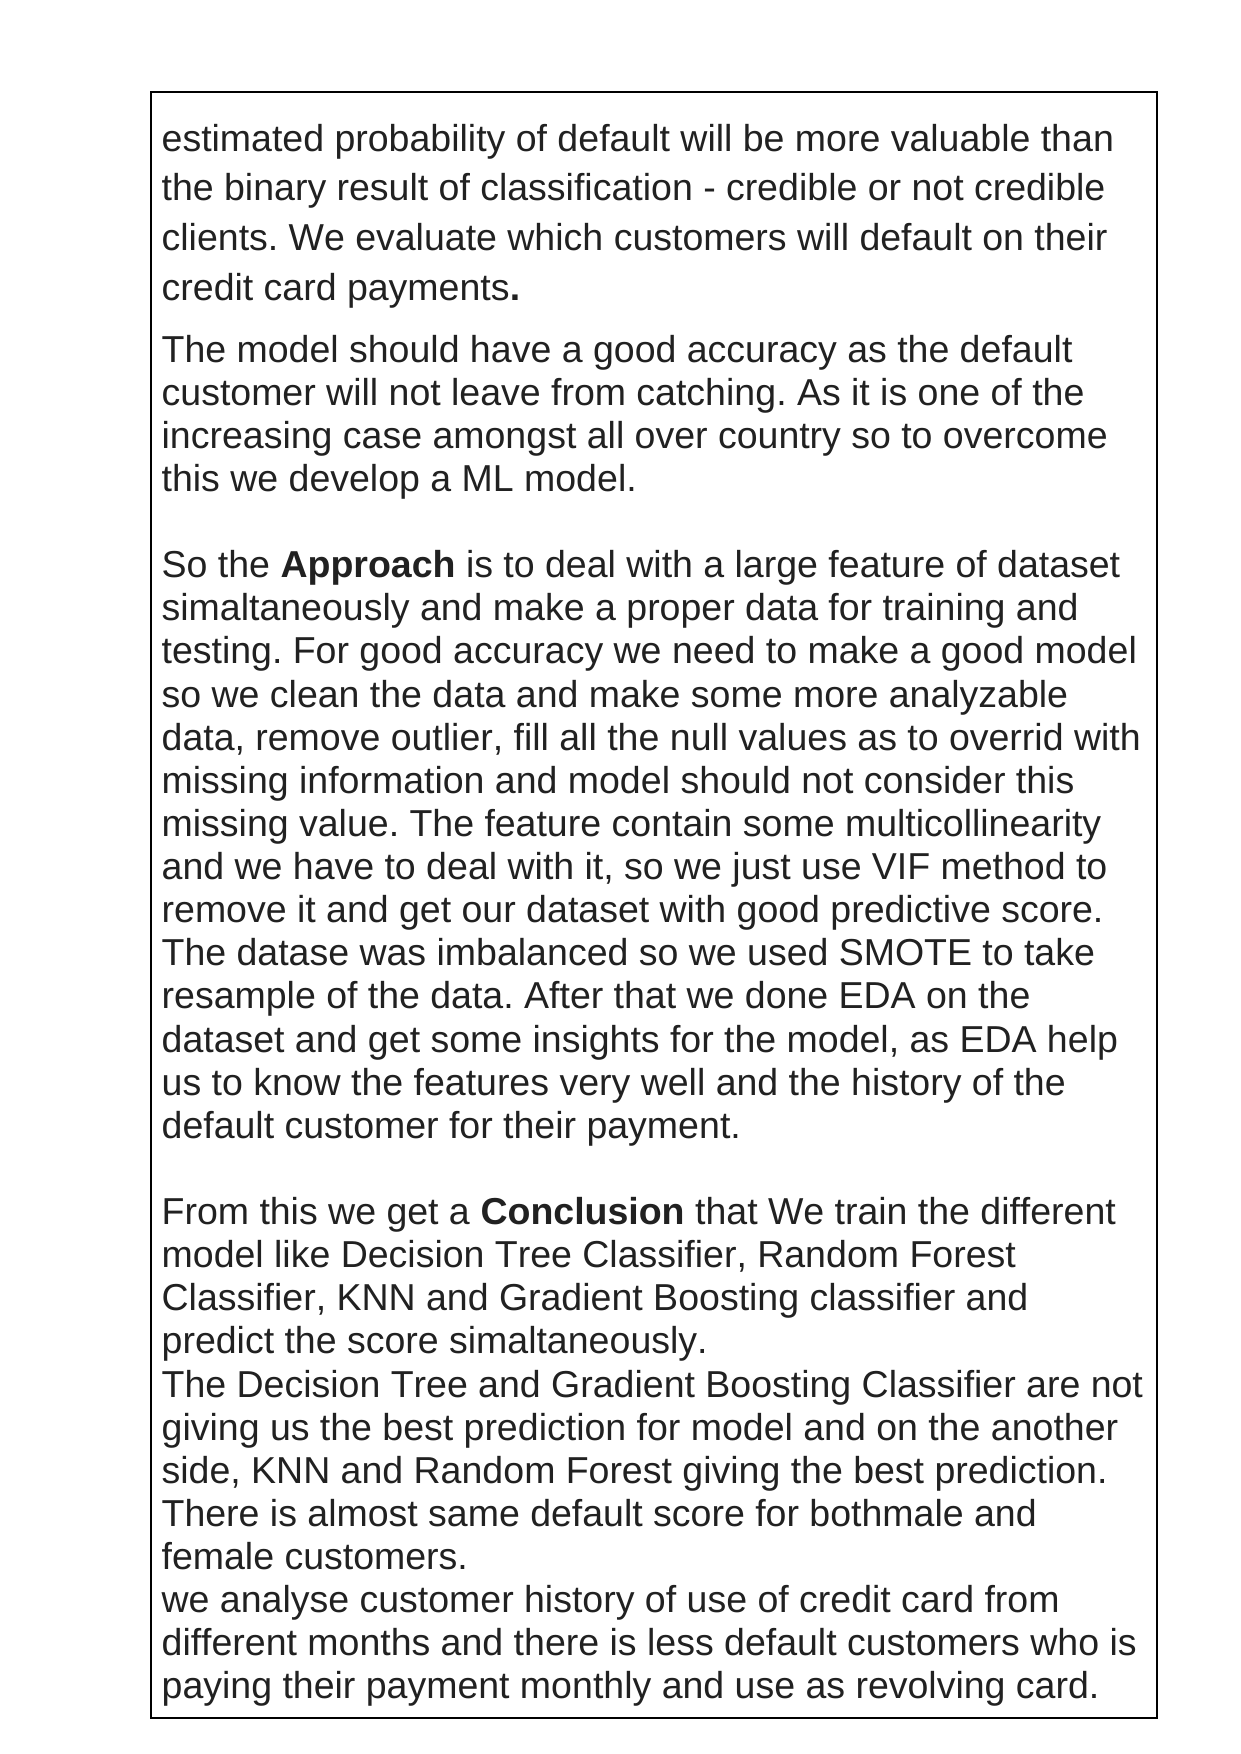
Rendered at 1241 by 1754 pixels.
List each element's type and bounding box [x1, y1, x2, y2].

table_cell [152, 93, 1156, 1717]
